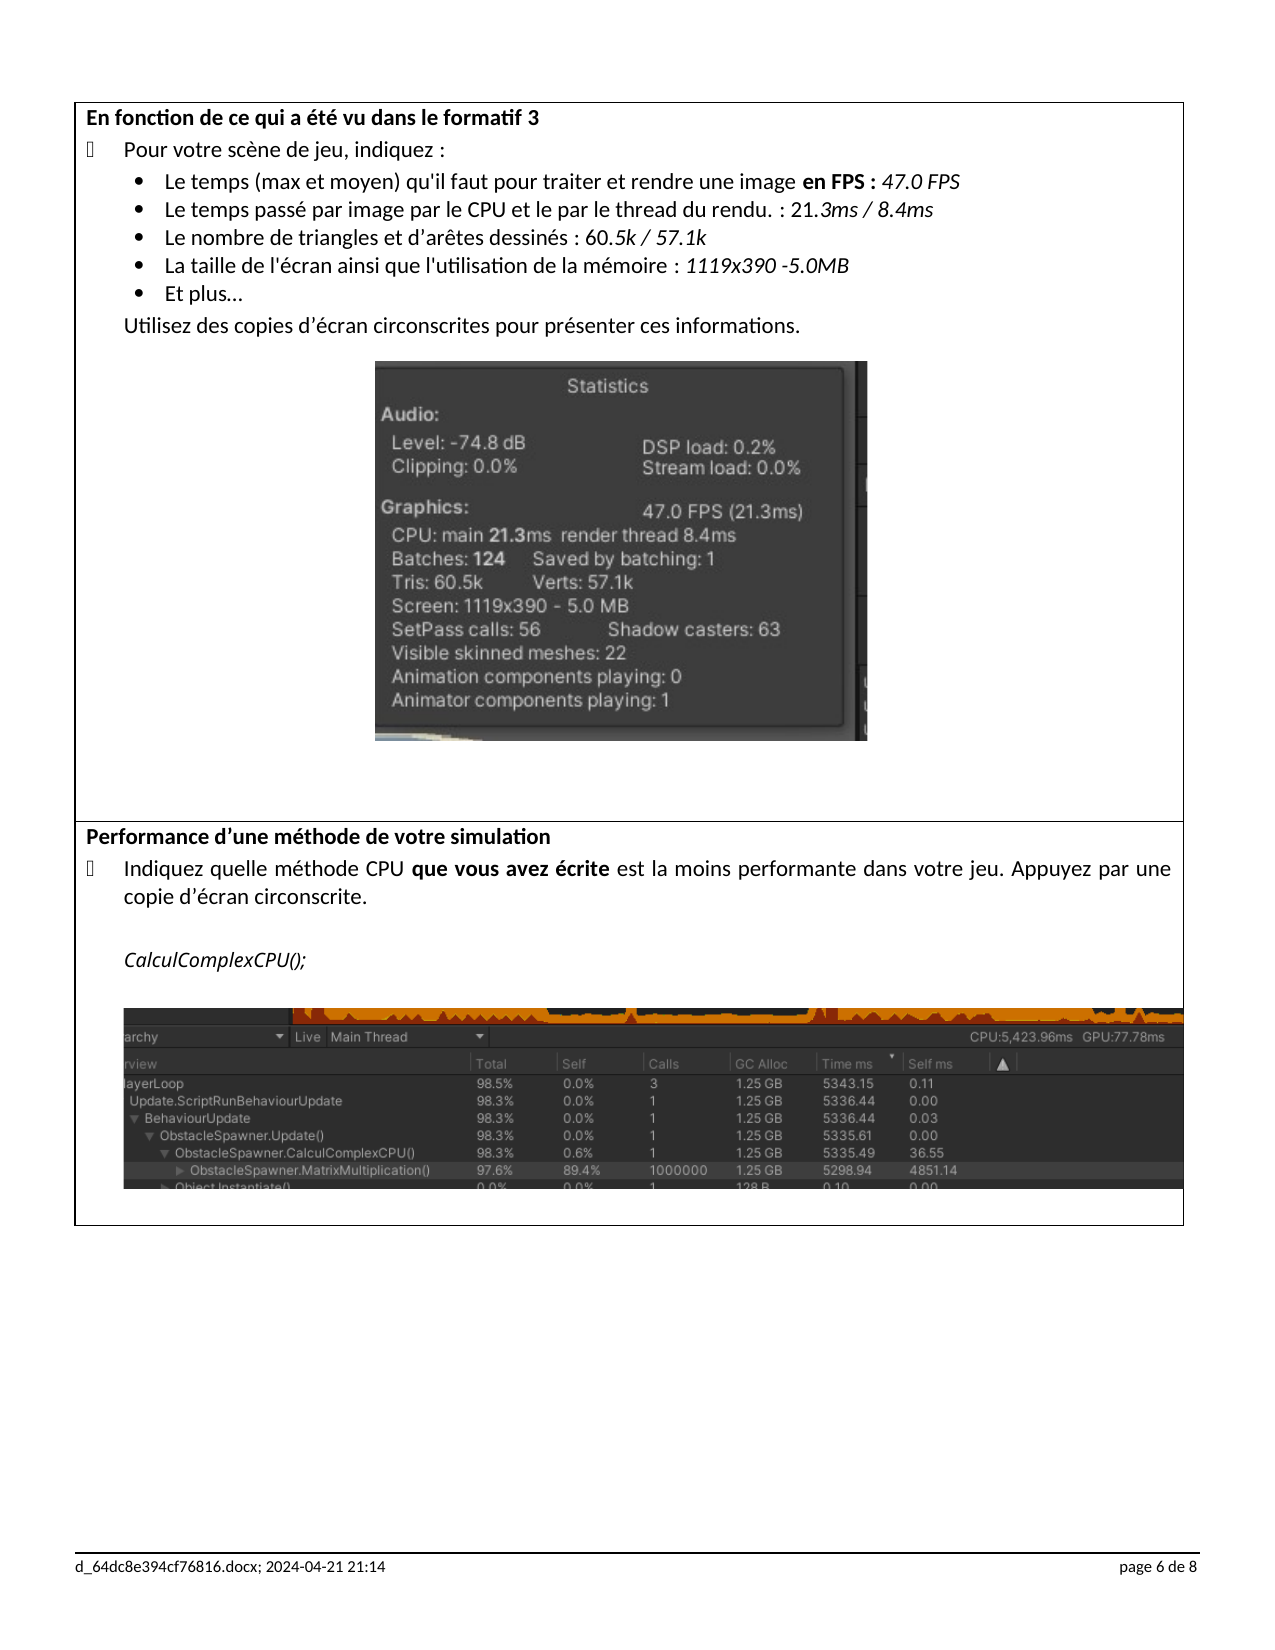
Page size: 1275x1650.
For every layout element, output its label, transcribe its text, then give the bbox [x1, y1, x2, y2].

picture [373, 361, 868, 738]
picture [123, 1008, 1184, 1189]
table_cell Performance d’une méthode de votre simulation Indiquez quelle méthode CPU que vous avez écrite est la moins performante dans votre jeu. Appuyez par une copie d’écran circonscrite. CalculComplexCPU(); [76, 822, 1183, 1225]
